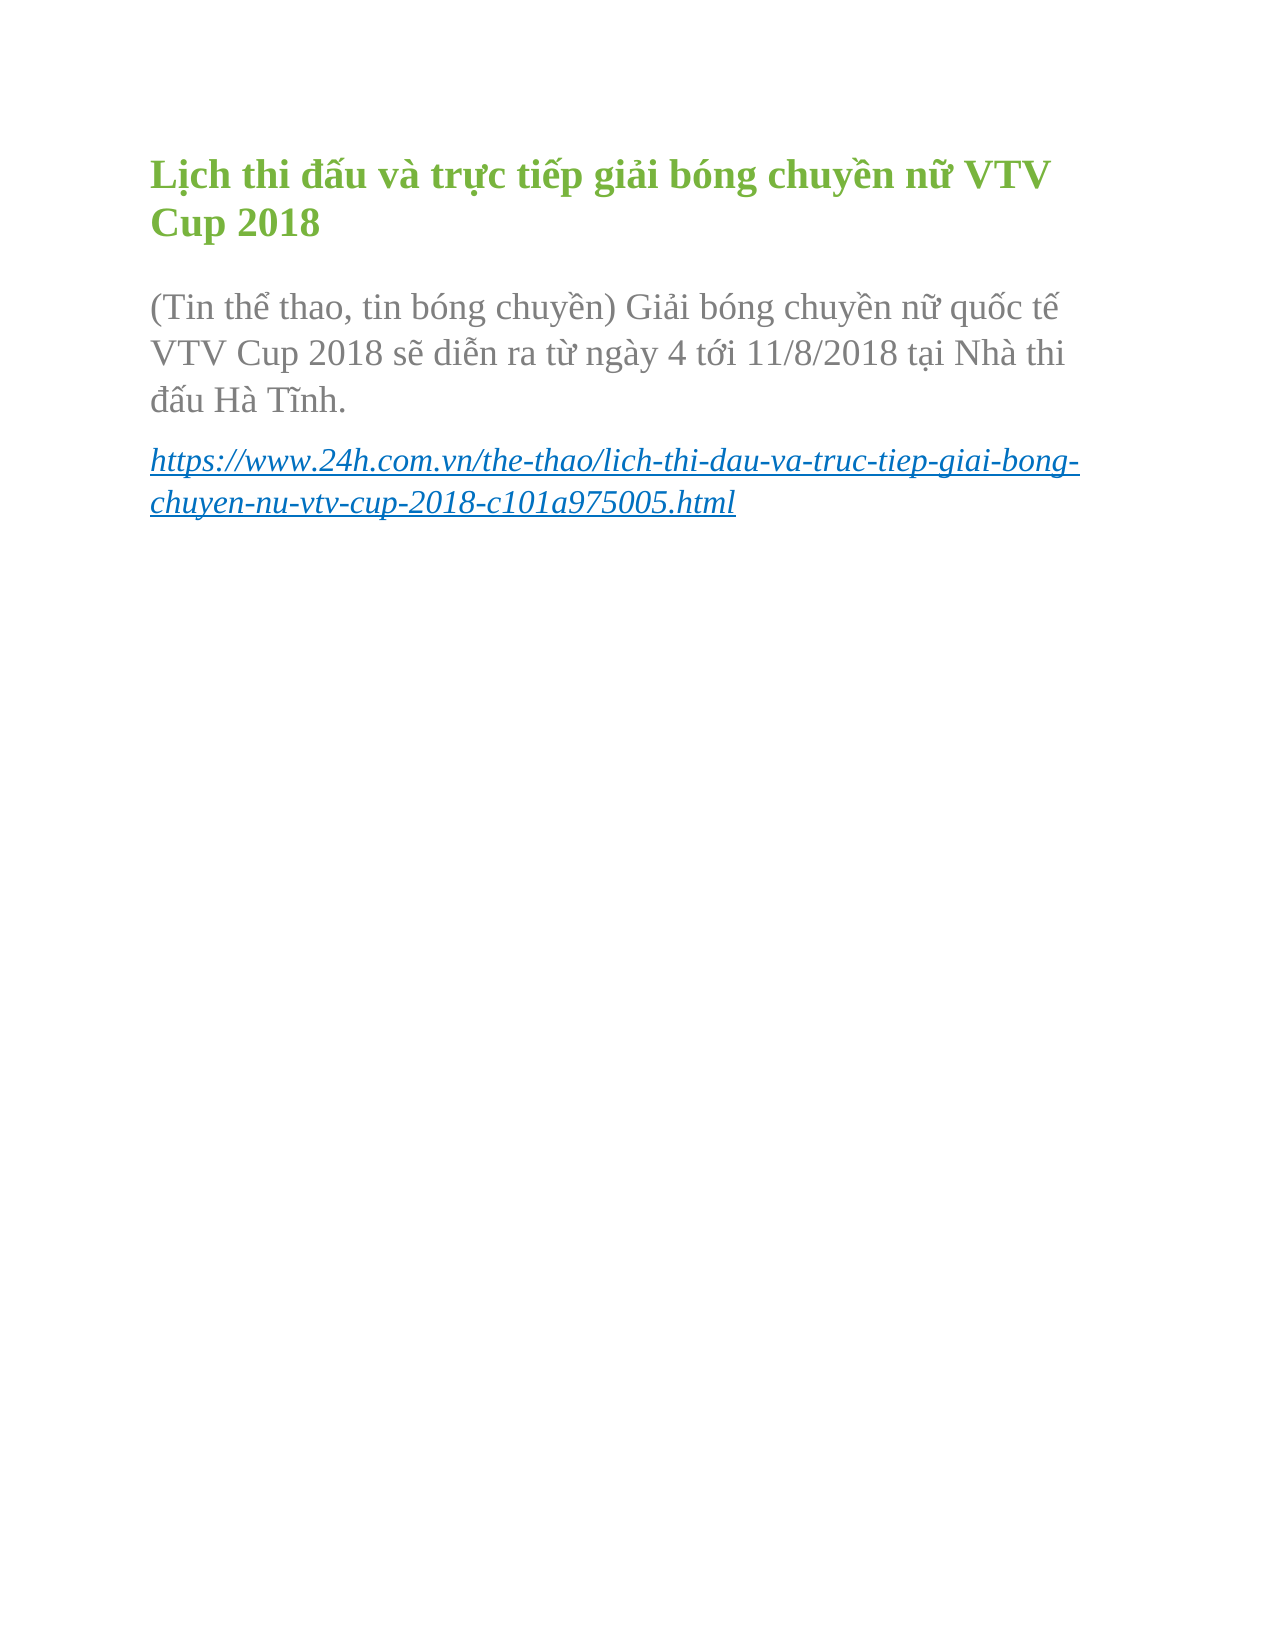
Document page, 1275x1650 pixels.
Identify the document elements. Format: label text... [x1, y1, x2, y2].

text Lịch thi đấu và trực tiếp giải bóng chuyền nữ VTV Cup 2018 [150, 150, 1125, 246]
text (Tin thể thao, tin bóng chuyền) Giải bóng chuyền nữ quốc tế VTV Cup 2018 sẽ diễn ra từ ngày 4 tới 11/8/2018 tại Nhà thi đấu Hà Tĩnh. [150, 284, 1125, 420]
text https://www.24h.com.vn/the-thao/lich-thi-dau-va-truc-tiep-giai-bong-chuyen-nu-vtv-cup-2018-c101a975005.html [150, 441, 1125, 520]
